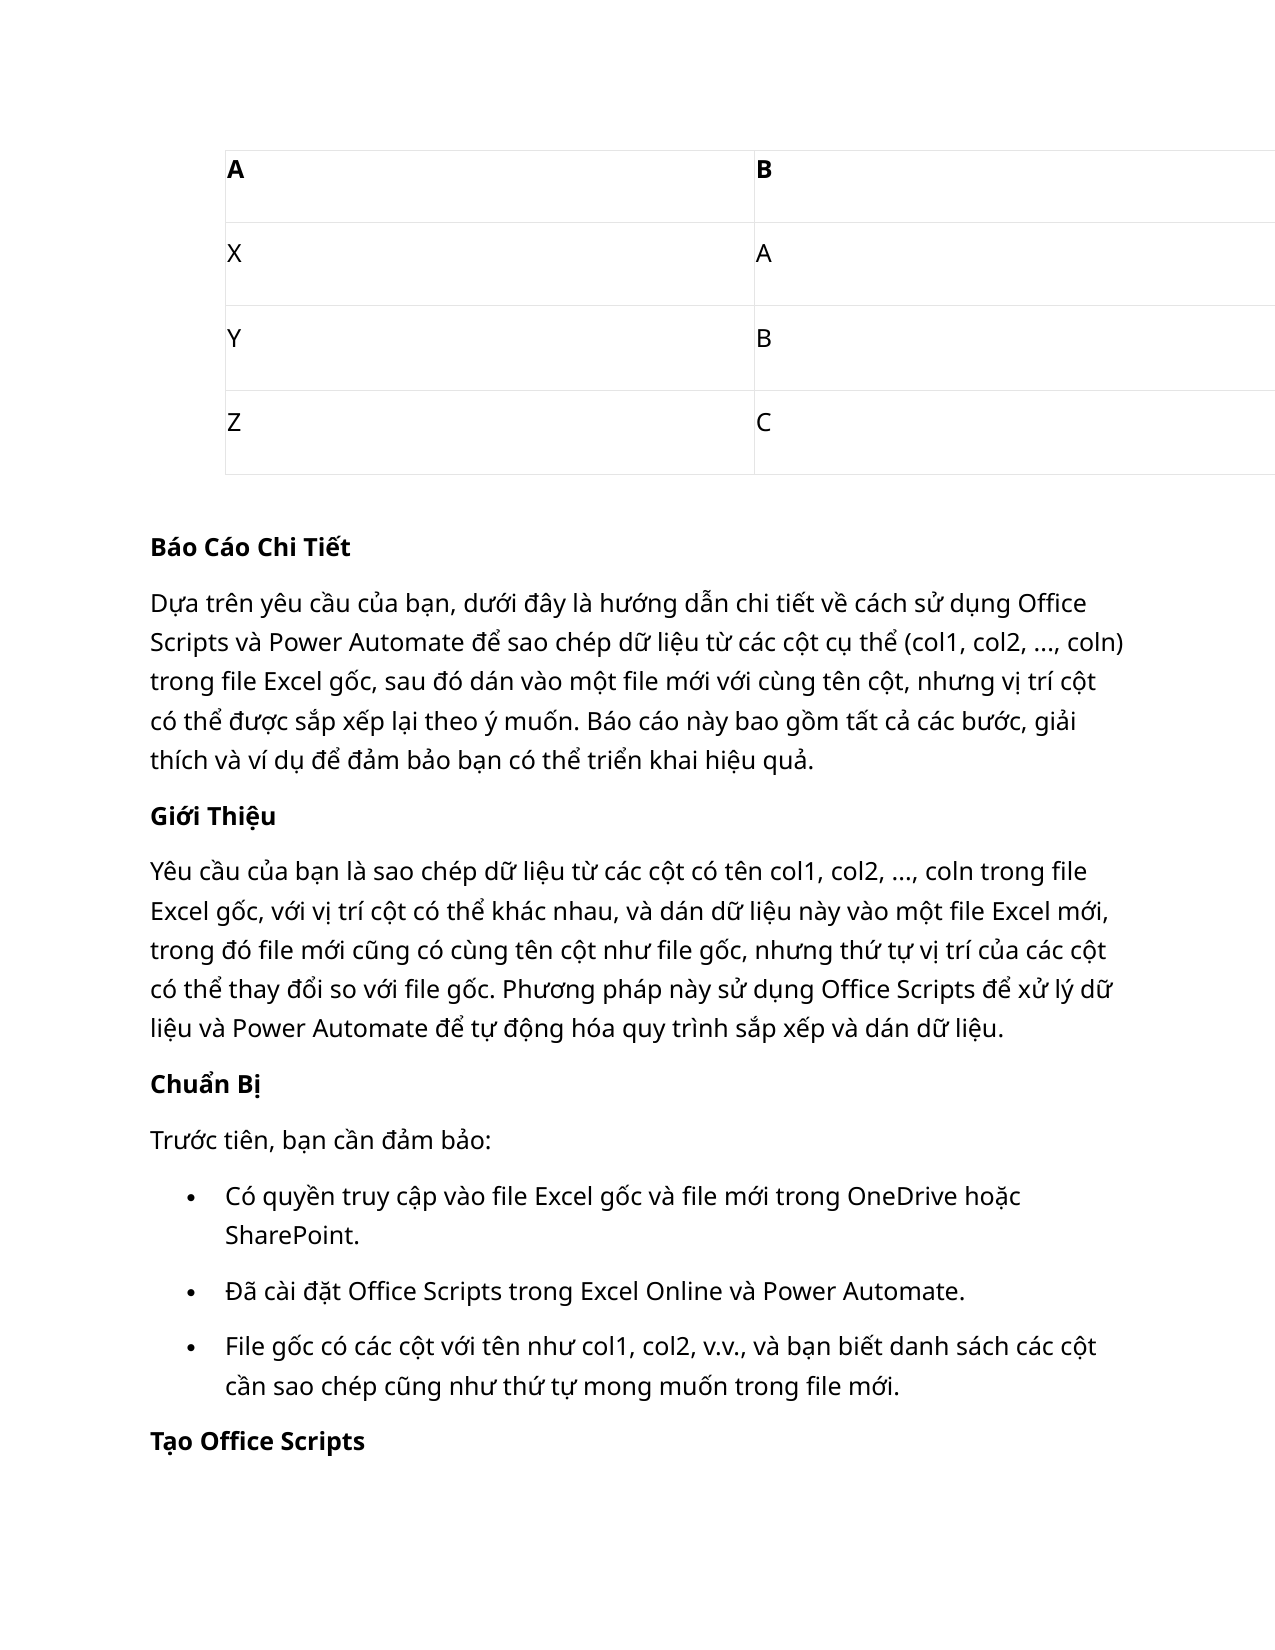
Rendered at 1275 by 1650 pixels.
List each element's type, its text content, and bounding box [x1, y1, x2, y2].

table_header A [226, 151, 754, 221]
text Yêu cầu của bạn là sao chép dữ liệu từ các cột có tên col1, col2, ..., coln trong file Excel gốc, với vị trí cột có thể khác nhau, và dán dữ liệu này vào một file Excel mới, trong đó file mới cũng có cùng tên cột như file gốc, nhưng thứ tự vị trí của các cột có thể thay đổi so với file gốc. Phương pháp này sử dụng Office Scripts để xử lý dữ liệu và Power Automate để tự động hóa quy trình sắp xếp và dán dữ liệu. [150, 854, 1125, 1045]
table_cell C [755, 391, 1275, 473]
text Dựa trên yêu cầu của bạn, dưới đây là hướng dẫn chi tiết về cách sử dụng Office Scripts và Power Automate để sao chép dữ liệu từ các cột cụ thể (col1, col2, ..., coln) trong file Excel gốc, sau đó dán vào một file mới với cùng tên cột, nhưng vị trí cột có thể được sắp xếp lại theo ý muốn. Báo cáo này bao gồm tất cả các bước, giải thích và ví dụ để đảm bảo bạn có thể triển khai hiệu quả. [150, 586, 1125, 776]
text Chuẩn Bị [150, 1067, 1125, 1101]
table_header B [755, 151, 1275, 221]
list File gốc có các cột với tên như col1, col2, v.v., và bạn biết danh sách các cột cần sao chép cũng như thứ tự mong muốn trong file mới. [187, 1329, 1125, 1402]
text Giới Thiệu [150, 798, 1125, 832]
text Tạo Office Scripts [150, 1424, 1125, 1458]
text Trước tiên, bạn cần đảm bảo: [150, 1122, 1125, 1156]
table_cell B [755, 306, 1275, 389]
table_cell A [755, 223, 1275, 305]
table_cell Z [226, 391, 754, 473]
table_cell X [226, 223, 754, 305]
list Đã cài đặt Office Scripts trong Excel Online và Power Automate. [187, 1273, 1125, 1307]
text Báo Cáo Chi Tiết [150, 530, 1125, 564]
list Có quyền truy cập vào file Excel gốc và file mới trong OneDrive hoặc SharePoint. [187, 1178, 1125, 1251]
table_cell Y [226, 306, 754, 389]
